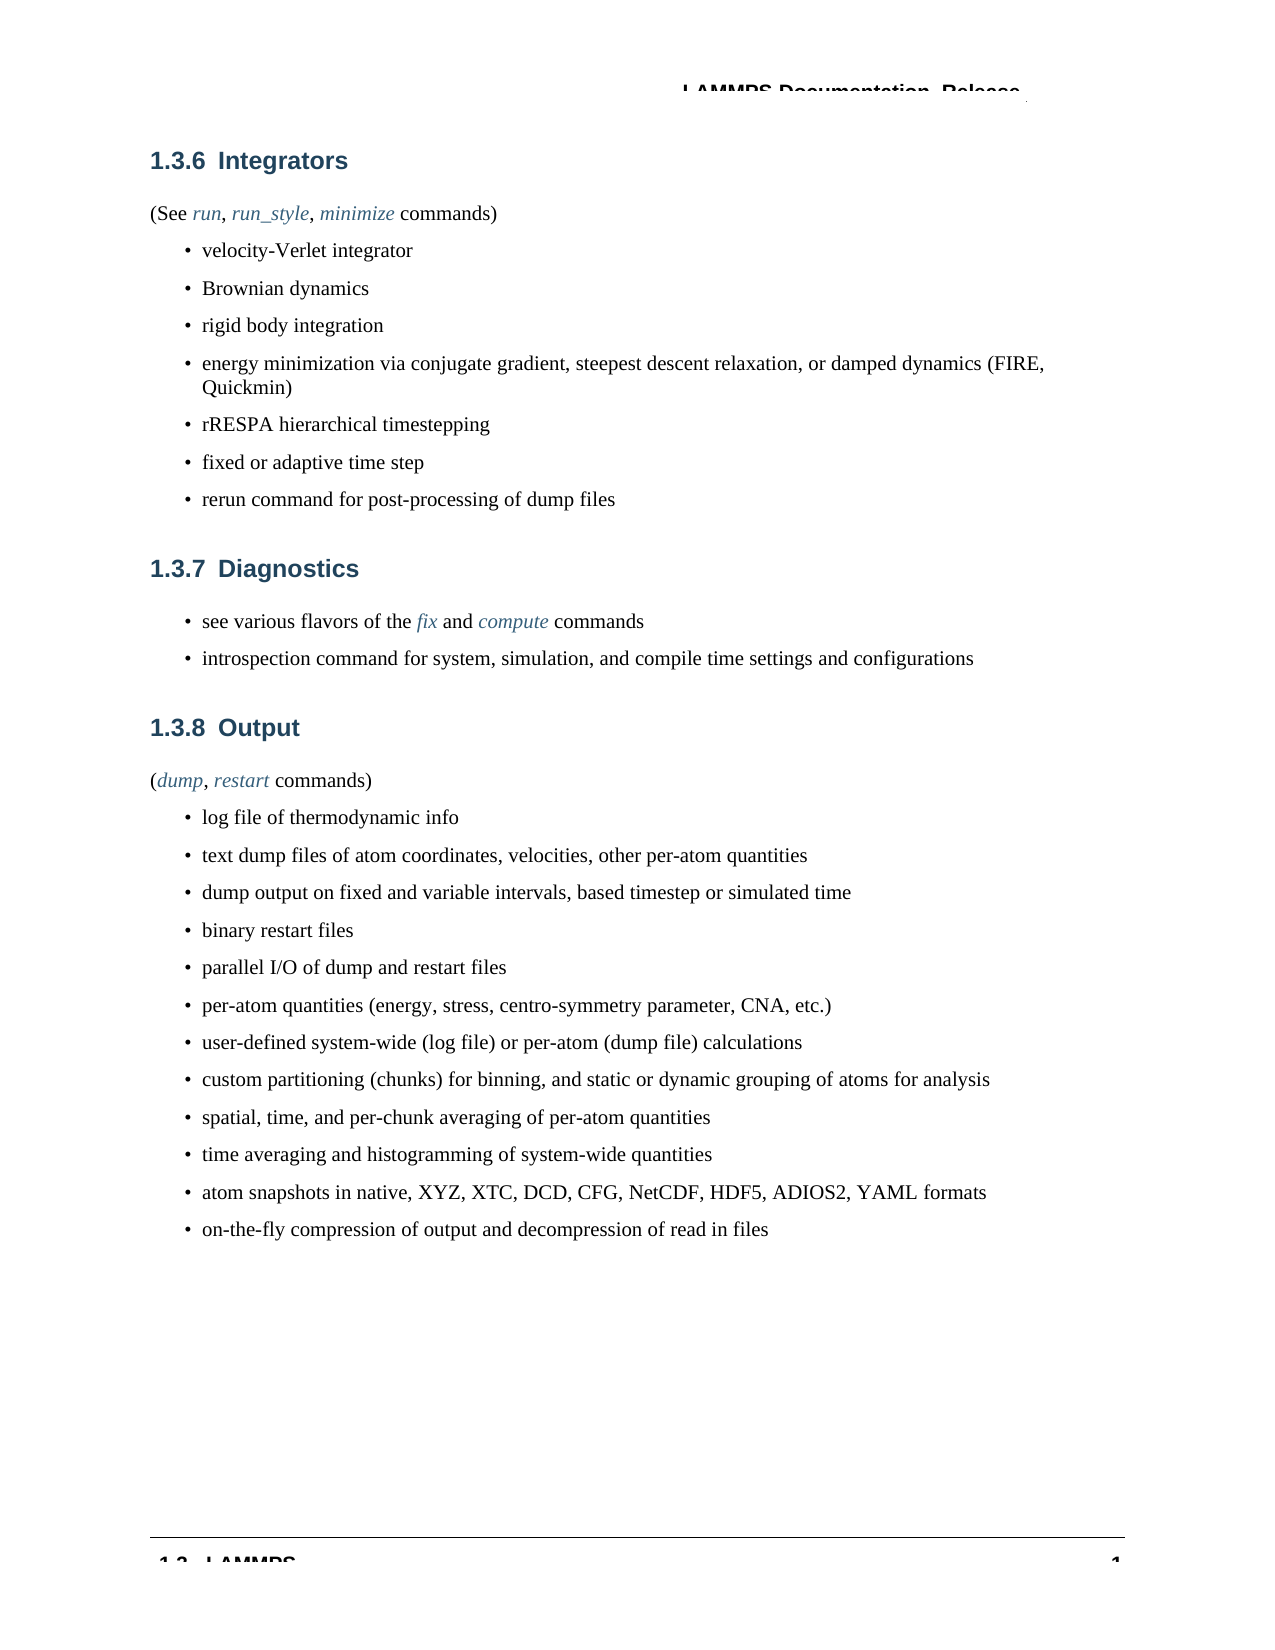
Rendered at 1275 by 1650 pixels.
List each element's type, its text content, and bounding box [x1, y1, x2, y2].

list binary restart files [184, 918, 1137, 942]
text (See run, run_style, minimize commands) [150, 201, 1137, 225]
list rRESPA hierarchical timestepping [184, 412, 1137, 436]
list introspection command for system, simulation, and compile time settings and configurations [184, 646, 1137, 670]
list user-defined system-wide (log file) or per-atom (dump file) calculations [184, 1030, 1137, 1054]
list see various flavors of the fix and compute commands [184, 609, 1137, 633]
subtitle Diagnostics [150, 554, 1137, 583]
list custom partitioning (chunks) for binning, and static or dynamic grouping of atoms for analysis [184, 1067, 1137, 1091]
list atom snapshots in native, XYZ, XTC, DCD, CFG, NetCDF, HDF5, ADIOS2, YAML formats [184, 1180, 1137, 1204]
list text dump files of atom coordinates, velocities, other per-atom quantities [184, 843, 1137, 867]
list per-atom quantities (energy, stress, centro-symmetry parameter, CNA, etc.) [184, 992, 1137, 1017]
list parallel I/O of dump and restart files [184, 955, 1137, 979]
list log file of thermodynamic info [184, 805, 1137, 829]
list rerun command for post-processing of dump files [184, 487, 1137, 511]
list energy minimization via conjugate gradient, steepest descent relaxation, or damped dynamics (FIRE, Quickmin) [184, 351, 1137, 399]
list time averaging and histogramming of system-wide quantities [184, 1142, 1137, 1166]
list fixed or adaptive time step [184, 450, 1137, 474]
subtitle Output [150, 713, 1137, 742]
list rigid body integration [184, 313, 1137, 337]
list velocity-Verlet integrator [184, 238, 1137, 262]
list dump output on fixed and variable intervals, based timestep or simulated time [184, 880, 1137, 904]
list Brownian dynamics [184, 276, 1137, 300]
list on-the-fly compression of output and decompression of read in files [184, 1217, 1137, 1241]
text (dump, restart commands) [150, 768, 1137, 792]
subtitle Integrators [150, 146, 1137, 175]
list spatial, time, and per-chunk averaging of per-atom quantities [184, 1105, 1137, 1129]
